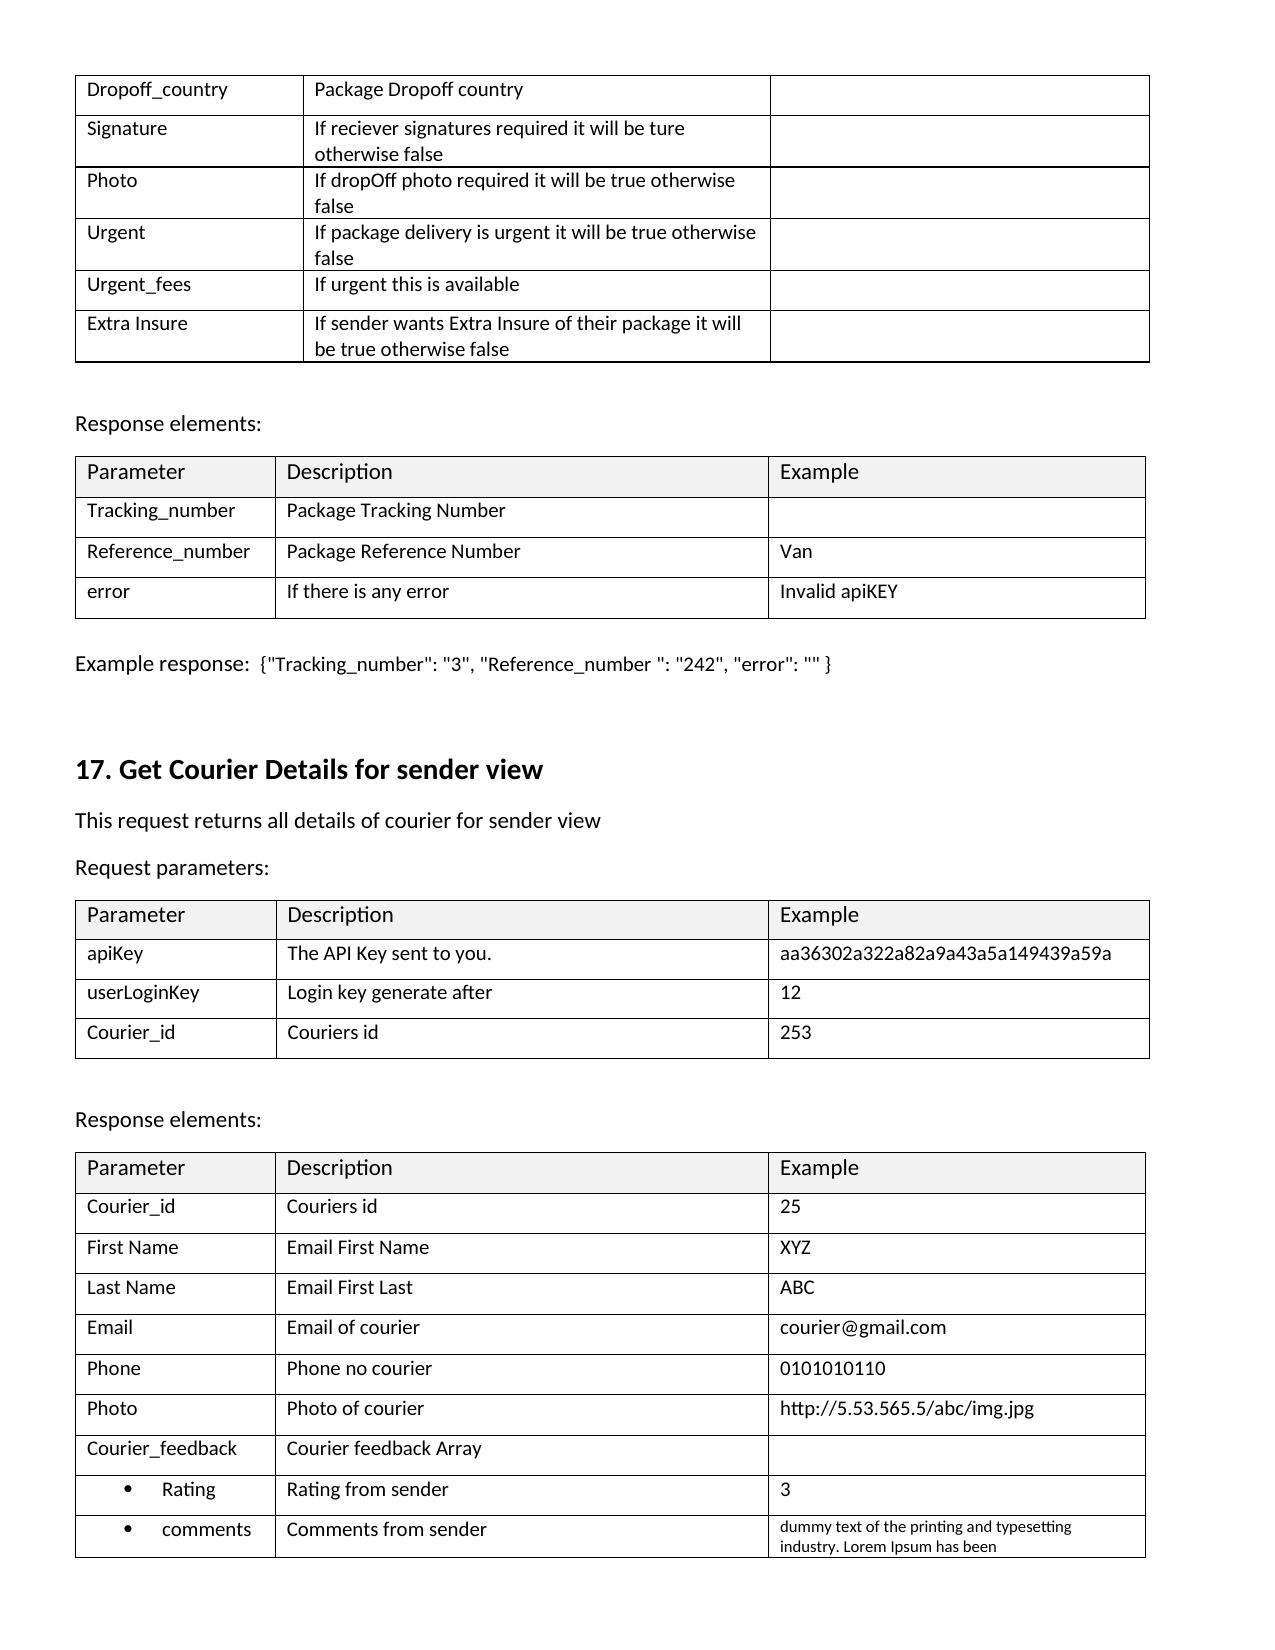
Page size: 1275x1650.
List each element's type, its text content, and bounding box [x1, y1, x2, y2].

table_cell Package Dropoff country [304, 76, 770, 114]
table_cell [771, 271, 1149, 309]
table_cell error [76, 578, 275, 617]
table_header Parameter [76, 457, 275, 497]
table_header Parameter [76, 1153, 275, 1193]
table_cell Photo [76, 168, 303, 218]
table_cell Invalid apiKEY [769, 578, 1145, 617]
table_header Example [769, 457, 1145, 497]
table_cell Courier_id [76, 1194, 275, 1233]
table_cell Last Name [76, 1274, 275, 1313]
table_cell 0101010110 [769, 1355, 1145, 1394]
table_cell http://5.53.565.5/abc/img.jpg [769, 1395, 1145, 1434]
table_cell comments [76, 1516, 275, 1557]
table_cell Tracking_number [76, 498, 275, 537]
table_cell [771, 76, 1149, 114]
table_cell If reciever signatures required it will be ture otherwise false [304, 116, 770, 166]
table_cell Phone [76, 1355, 275, 1394]
table_cell Signature [76, 116, 303, 166]
table_cell apiKey [76, 940, 276, 978]
text Request parameters: [75, 853, 1200, 881]
text This request returns all details of courier for sender view [75, 806, 1200, 834]
table_cell Courier_id [76, 1019, 276, 1057]
table_cell ABC [769, 1274, 1145, 1313]
table_cell [771, 311, 1149, 361]
table_cell Couriers id [277, 1019, 768, 1057]
text 17. Get Courier Details for sender view [75, 751, 1200, 786]
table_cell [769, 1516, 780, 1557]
table_cell Email of courier [276, 1315, 768, 1354]
table_cell Urgent_fees [76, 271, 303, 309]
text Response elements: [75, 1105, 1200, 1133]
text Response elements: [75, 409, 1200, 437]
table_cell [771, 219, 1149, 270]
table_header Description [277, 901, 768, 939]
table_cell Courier_feedback [76, 1436, 275, 1475]
table_header Example [769, 1153, 1145, 1193]
table_cell If dropOff photo required it will be true otherwise false [304, 168, 770, 218]
table_header Description [276, 1153, 768, 1193]
table_cell First Name [76, 1234, 275, 1273]
table_cell Email First Name [276, 1234, 768, 1273]
table_cell XYZ [769, 1234, 1145, 1273]
table_cell Photo [76, 1395, 275, 1434]
table_cell Login key generate after [277, 980, 768, 1018]
table_cell 253 [769, 1019, 1149, 1057]
table_cell Dropoff_country [76, 76, 303, 114]
table_cell Email [76, 1315, 275, 1354]
table_cell Urgent [76, 219, 303, 270]
table_cell Couriers id [276, 1194, 768, 1233]
table_cell If package delivery is urgent it will be true otherwise false [304, 219, 770, 270]
table_cell 12 [769, 980, 1149, 1018]
table_cell [769, 498, 1145, 537]
table_cell Courier feedback Array [276, 1436, 768, 1475]
table_cell userLoginKey [76, 980, 276, 1018]
table_cell 3 [769, 1476, 1145, 1515]
table_header Example [769, 901, 1149, 939]
table_cell Photo of courier [276, 1395, 768, 1434]
table_cell If urgent this is available [304, 271, 770, 309]
table_cell Van [769, 538, 1145, 577]
table_cell If there is any error [276, 578, 768, 617]
table_cell [769, 1436, 1145, 1475]
table_cell Package Tracking Number [276, 498, 768, 537]
table_cell Reference_number [76, 538, 275, 577]
table_cell The API Key sent to you. [277, 940, 768, 978]
table_cell Comments from sender [276, 1516, 768, 1557]
table_cell Package Reference Number [276, 538, 768, 577]
table_cell Email First Last [276, 1274, 768, 1313]
table_cell Rating from sender [276, 1476, 768, 1515]
table_cell courier@gmail.com [769, 1315, 1145, 1354]
table_cell Extra Insure [76, 311, 303, 361]
text Example response: {"Tracking_number": "3", "Reference_number ": "242", "error": "" } [75, 618, 1200, 677]
table_header Parameter [76, 901, 276, 939]
table_cell Phone no courier [276, 1355, 768, 1394]
table_header Description [276, 457, 768, 497]
table_cell Rating [76, 1476, 275, 1515]
table_cell [771, 116, 1149, 166]
table_cell dummy text of the printing and typesetting industry. Lorem Ipsum has been [997, 1516, 1145, 1557]
table_cell [771, 168, 1149, 218]
table_cell 25 [769, 1194, 1145, 1233]
table_cell aa36302a322a82a9a43a5a149439a59a [769, 940, 1149, 978]
table_cell If sender wants Extra Insure of their package it will be true otherwise false [304, 311, 770, 361]
